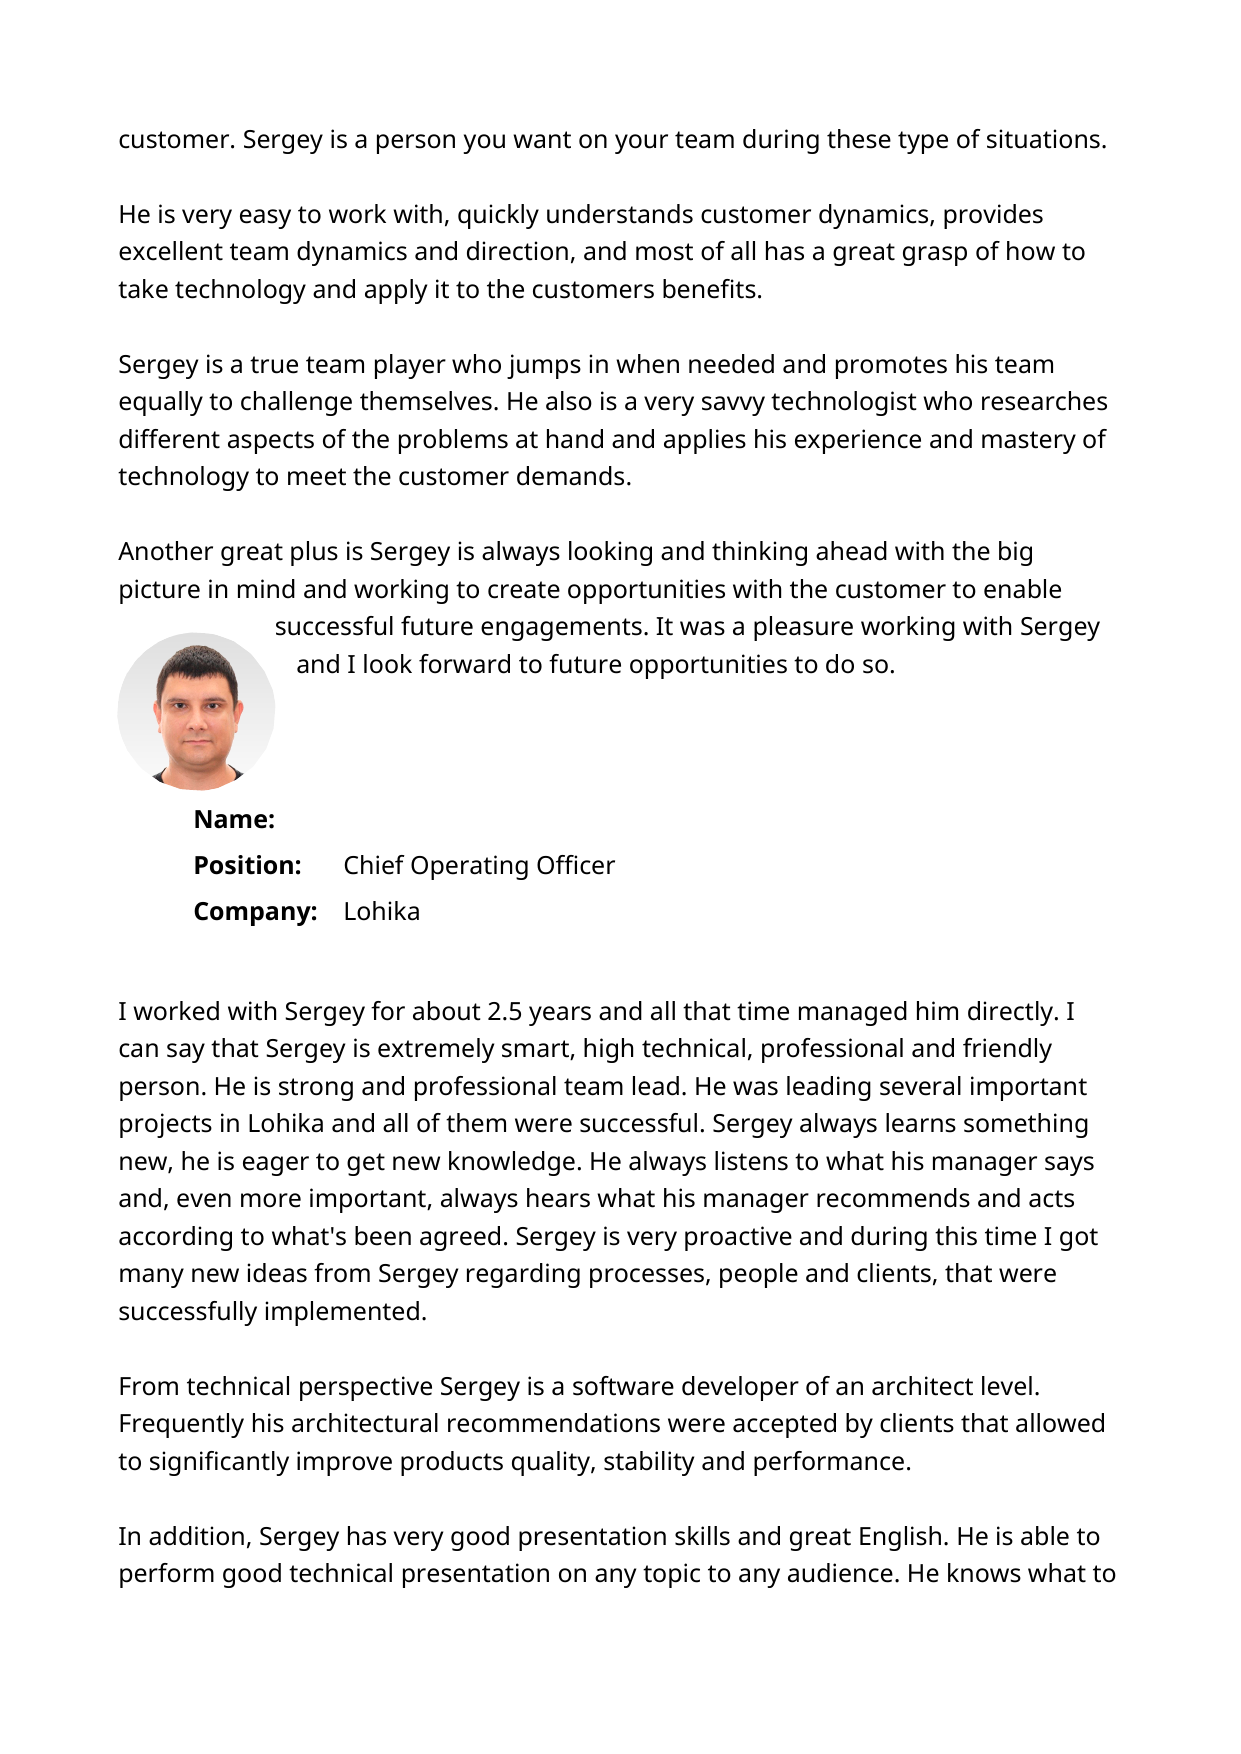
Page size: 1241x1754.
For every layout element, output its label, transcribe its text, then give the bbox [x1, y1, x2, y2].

text I highly recommend Sergey as his attitude and commitment always contributed positively to the success of the project we worked on together. [118, 118, 1122, 268]
text I had the pleasure to work with Sergey on a demanding engagement with a customer. Sergey is a person you want on your team during these type of situations. He is very easy to work with, quickly understands customer dynamics, provides excellent team dynamics and direction, and most of all has a great grasp of how to take technology and apply it to the customers benefits. [118, 502, 1122, 765]
text Name: Ted Girata Position: Project Manager Company: Altran US Corp [118, 340, 1122, 477]
picture [117, 1091, 276, 1250]
text Sergey is a true team player who jumps in when needed and promotes his team equally to challenge themselves. He also is a very savvy technologist who researches different aspects of the problems at hand and applies his experience and mastery of technology to meet the customer demands. [118, 802, 1122, 952]
picture [117, 146, 276, 305]
text Name: Andrey Kozin Position: Chief Operating Officer Company: Lohika [118, 1294, 1122, 1386]
text Another great plus is Sergey is always looking and thinking ahead with the big picture in mind and working to create opportunities with the customer to enable successful future engagements. It was a pleasure working with Sergey and I look forward to future opportunities to do so. [118, 990, 1122, 1177]
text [118, 1411, 1122, 1599]
